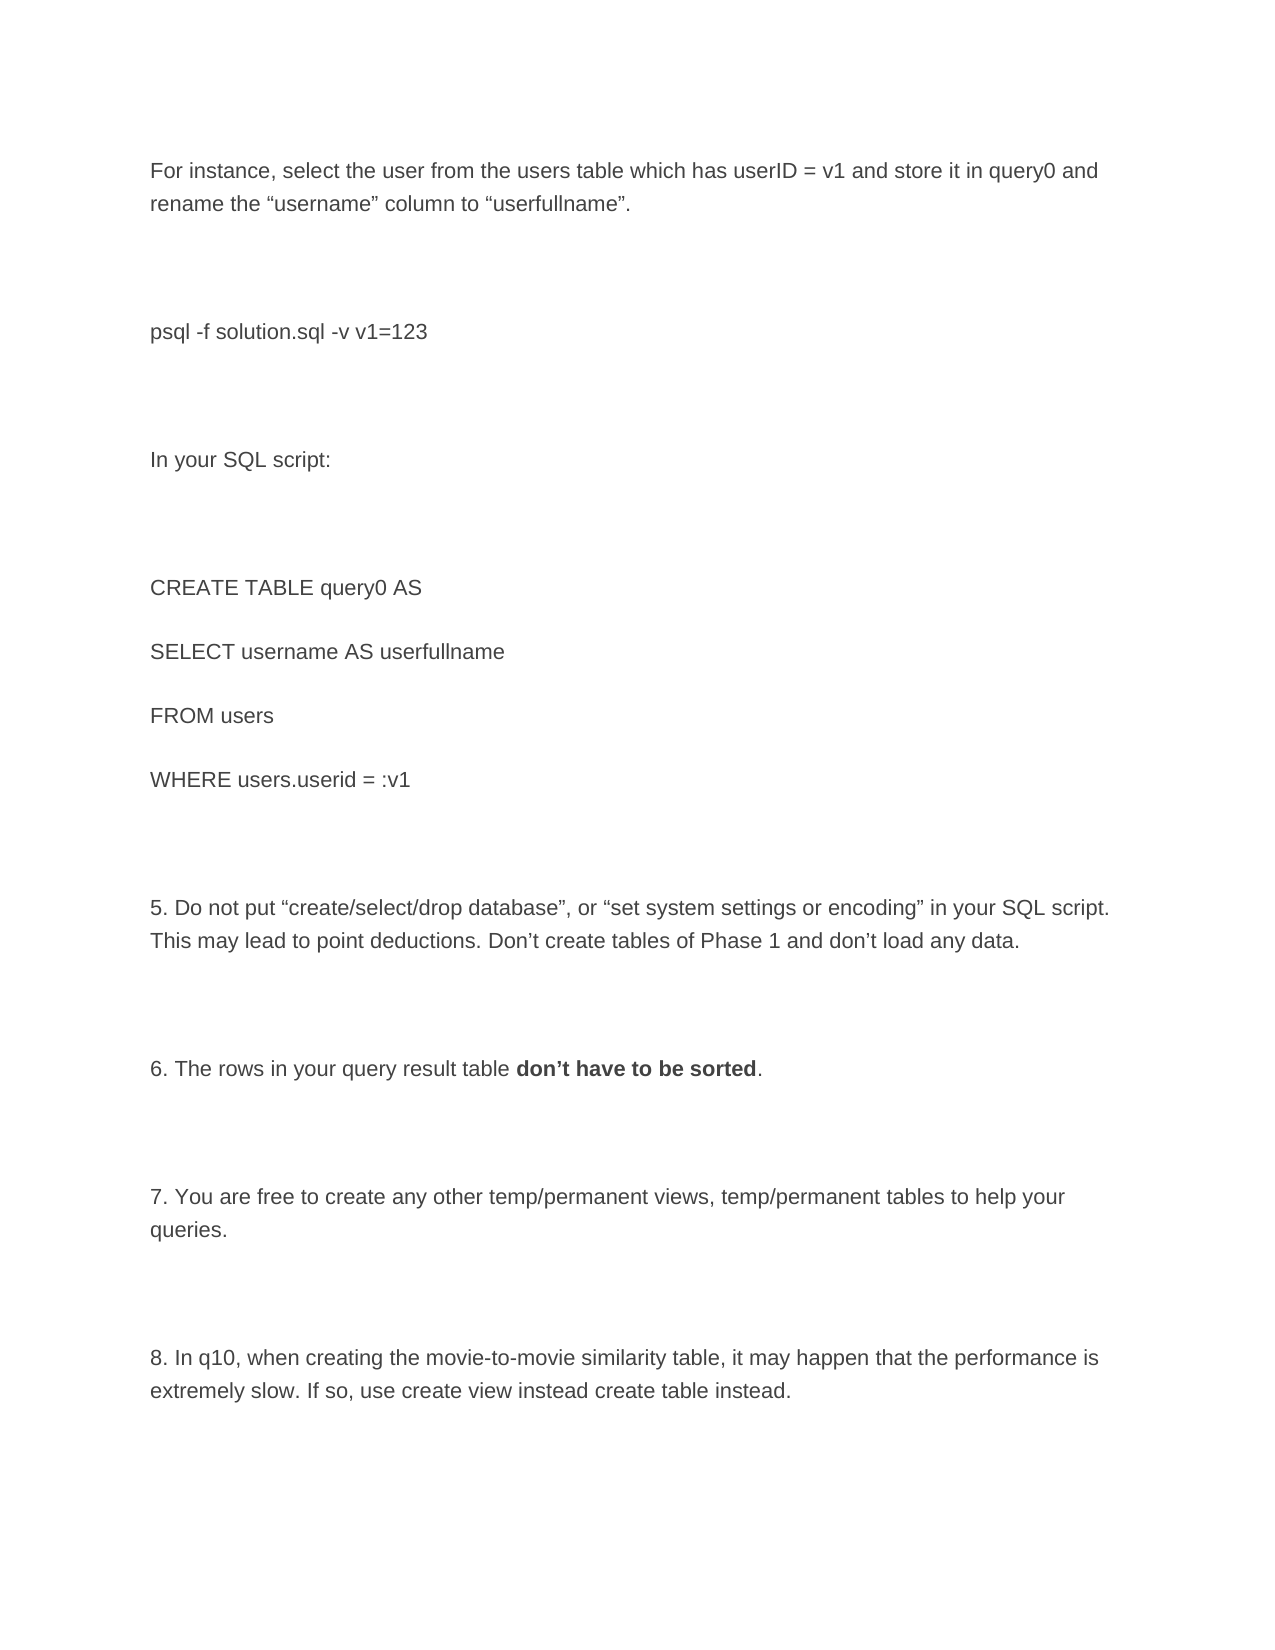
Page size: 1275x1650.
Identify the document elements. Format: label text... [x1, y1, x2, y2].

text SELECT username AS userfullname [150, 631, 1125, 664]
text 8. In q10, when creating the movie-to-movie similarity table, it may happen that the performance is extremely slow. If so, use create view instead create table instead. [150, 1337, 1125, 1403]
text CREATE TABLE query0 AS [150, 567, 1125, 600]
text psql -f solution.sql -v v1=123 [150, 311, 1125, 344]
text FROM users [150, 695, 1125, 728]
text WHERE users.userid = :v1 [150, 759, 1125, 792]
text 7. You are free to create any other temp/permanent views, temp/permanent tables to help your queries. [150, 1177, 1125, 1242]
text 5. Do not put “create/select/drop database”, or “set system settings or encoding” in your SQL script. This may lead to point deductions. Don’t create tables of Phase 1 and don’t load any data. [150, 887, 1125, 953]
text 6. The rows in your query result table don’t have to be sorted. [150, 1048, 1125, 1081]
text In your SQL script: [150, 439, 1125, 472]
text For instance, select the user from the users table which has userID = v1 and store it in query0 and rename the “username” column to “userfullname”. [150, 150, 1125, 216]
